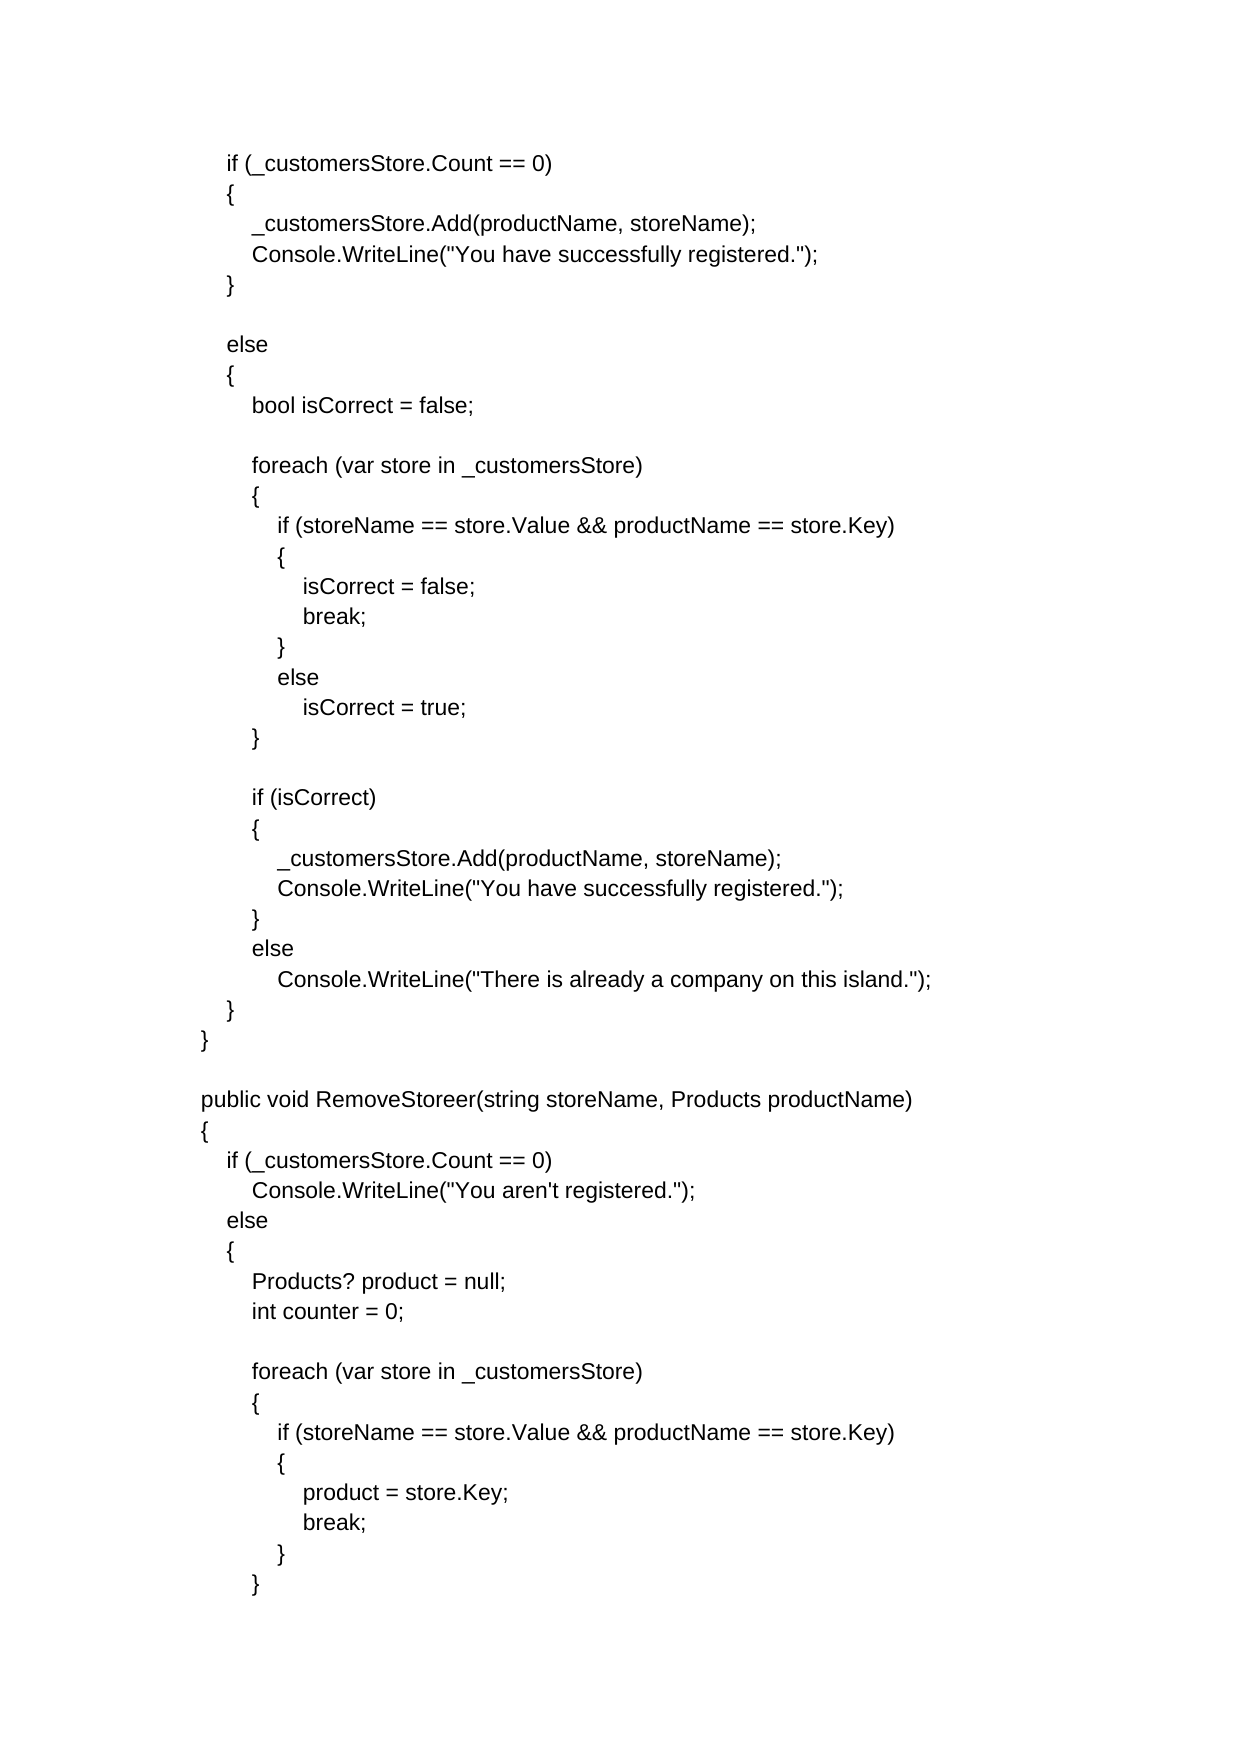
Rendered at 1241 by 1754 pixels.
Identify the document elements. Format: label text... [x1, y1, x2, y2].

text product = store.Key; [150, 1479, 1090, 1506]
text Console.WriteLine("You have successfully registered."); [150, 241, 1090, 267]
text } [150, 996, 1090, 1022]
text isCorrect = false; [150, 573, 1090, 599]
text _customersStore.Add(productName, storeName); [150, 845, 1090, 871]
text Console.WriteLine("There is already a company on this island."); [150, 966, 1090, 992]
text if (storeName == store.Value && productName == store.Key) [150, 512, 1090, 539]
text if (isCorrect) [150, 784, 1090, 811]
text Console.WriteLine("You have successfully registered."); [150, 875, 1090, 901]
text break; [150, 1509, 1090, 1536]
text _customersStore.Add(productName, storeName); [150, 210, 1090, 237]
text Products? product = null; [150, 1268, 1090, 1294]
text else [150, 935, 1090, 962]
text foreach (var store in _customersStore) [150, 452, 1090, 478]
text else [150, 663, 1090, 690]
text { [150, 543, 1090, 569]
text Console.WriteLine("You aren't registered."); [150, 1177, 1090, 1203]
text else [150, 331, 1090, 358]
text } [150, 724, 1090, 750]
text } [150, 271, 1090, 297]
text if (_customersStore.Count == 0) [150, 1147, 1090, 1173]
text { [150, 180, 1090, 207]
text if (storeName == store.Value && productName == store.Key) [150, 1419, 1090, 1445]
text isCorrect = true; [150, 694, 1090, 720]
text { [150, 1117, 1090, 1143]
text public void RemoveStoreer(string storeName, Products productName) [150, 1086, 1090, 1113]
text else [150, 1207, 1090, 1234]
text if (_customersStore.Count == 0) [150, 150, 1090, 176]
text { [150, 361, 1090, 388]
text bool isCorrect = false; [150, 392, 1090, 418]
text foreach (var store in _customersStore) [150, 1358, 1090, 1385]
text { [150, 814, 1090, 841]
text } [150, 1570, 1090, 1596]
text int counter = 0; [150, 1298, 1090, 1324]
text { [150, 482, 1090, 509]
text } [150, 905, 1090, 932]
text break; [150, 603, 1090, 629]
text { [150, 1449, 1090, 1475]
text { [150, 1388, 1090, 1415]
text } [150, 633, 1090, 660]
text { [150, 1237, 1090, 1264]
text } [150, 1026, 1090, 1052]
text } [150, 1539, 1090, 1566]
